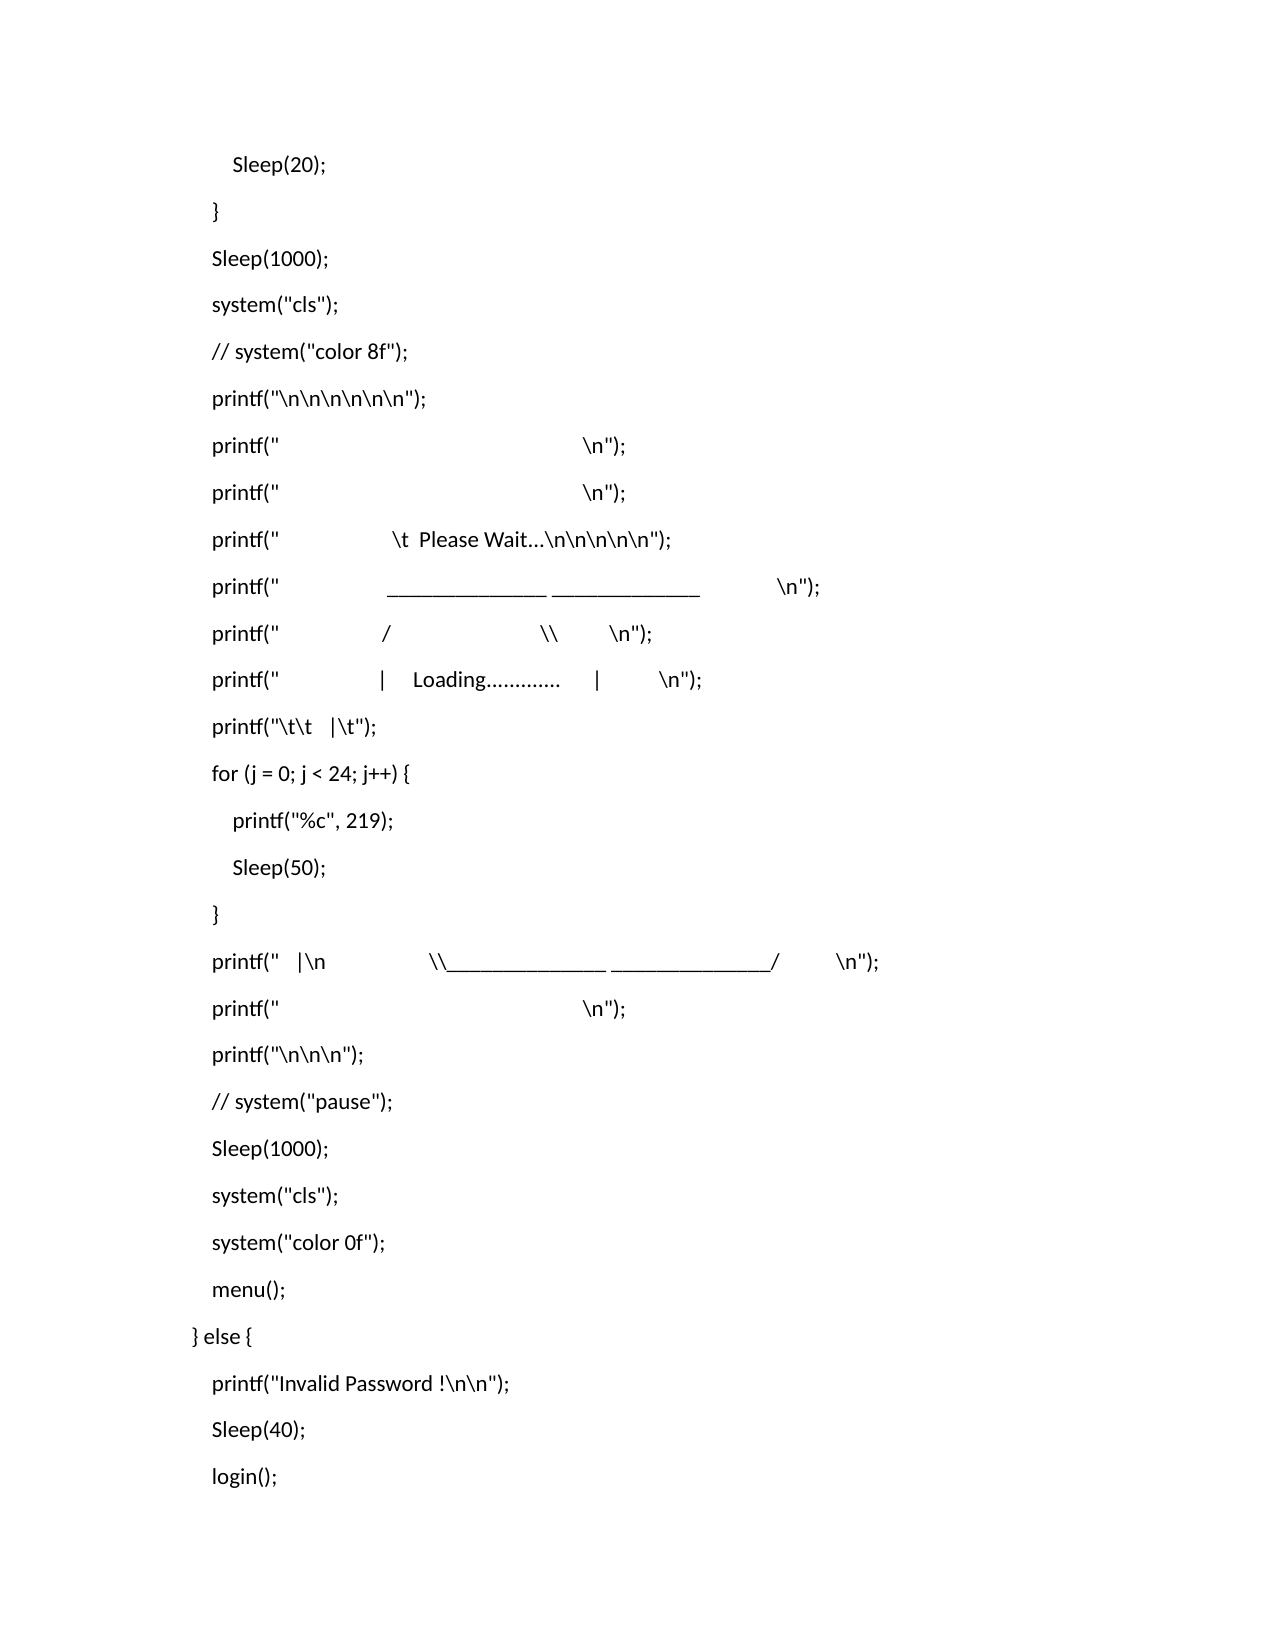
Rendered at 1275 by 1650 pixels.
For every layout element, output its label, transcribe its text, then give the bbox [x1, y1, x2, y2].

text printf("\t\t |\t"); [150, 712, 1125, 741]
text } [150, 900, 1125, 928]
text } [150, 197, 1125, 225]
text Sleep(20); [150, 150, 1125, 178]
text printf(" \n"); [150, 431, 1125, 459]
text menu(); [150, 1275, 1125, 1303]
text printf("Invalid Password !\n\n"); [150, 1369, 1125, 1397]
text Sleep(1000); [150, 244, 1125, 272]
text Sleep(40); [150, 1416, 1125, 1444]
text system("cls"); [150, 291, 1125, 319]
text system("cls"); [150, 1181, 1125, 1209]
text // system("pause"); [150, 1087, 1125, 1116]
text printf("\n\n\n"); [150, 1041, 1125, 1069]
text printf(" / \\ \n"); [150, 619, 1125, 647]
text Sleep(50); [150, 853, 1125, 881]
text Sleep(1000); [150, 1134, 1125, 1162]
text printf(" \n"); [150, 478, 1125, 506]
text login(); [150, 1462, 1125, 1491]
text printf("%c", 219); [150, 806, 1125, 834]
text printf(" ______________ _____________ \n"); [150, 572, 1125, 600]
text system("color 0f"); [150, 1228, 1125, 1256]
text // system("color 8f"); [150, 337, 1125, 366]
text for (j = 0; j < 24; j++) { [150, 759, 1125, 787]
text printf(" \t Please Wait...\n\n\n\n\n"); [150, 525, 1125, 553]
text printf(" \n"); [150, 994, 1125, 1022]
text printf("\n\n\n\n\n\n"); [150, 384, 1125, 412]
text printf(" |\n \\______________ ______________/ \n"); [150, 947, 1125, 975]
text printf(" | Loading............. | \n"); [150, 666, 1125, 694]
text } else { [150, 1322, 1125, 1350]
